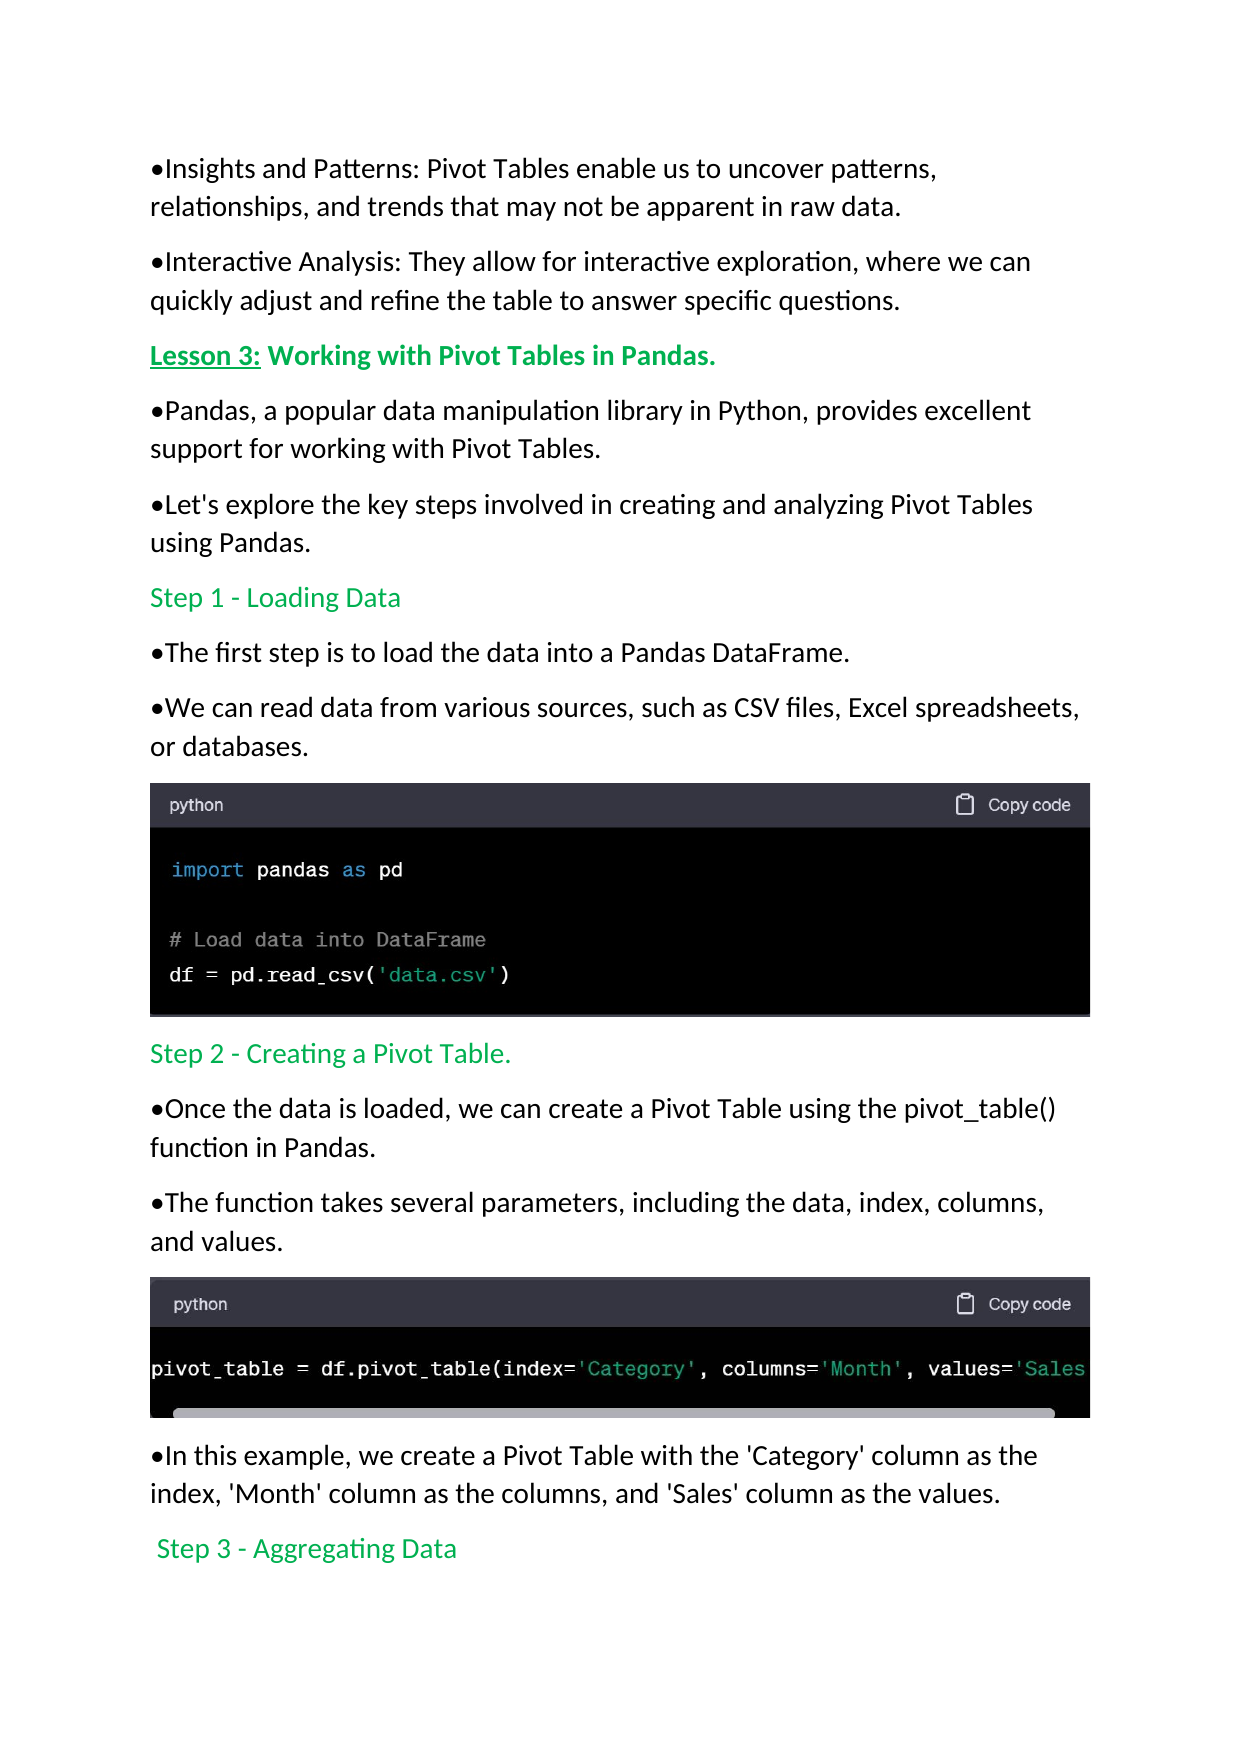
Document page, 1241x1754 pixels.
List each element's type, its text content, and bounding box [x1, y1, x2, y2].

text •Pandas, a popular data manipulation library in Python, provides excellent support for working with Pivot Tables. [150, 392, 1090, 466]
text •Interactive Analysis: They allow for interactive exploration, where we can quickly adjust and refine the table to answer specific questions. [150, 243, 1090, 318]
text •We can read data from various sources, such as CSV files, Excel spreadsheets, or databases. [150, 689, 1090, 763]
text Step 1 - Loading Data [150, 579, 1090, 615]
text •The first step is to load the data into a Pandas DataFrame. [150, 634, 1090, 670]
text •In this example, we create a Pivot Table with the 'Category' column as the index, 'Month' column as the columns, and 'Sales' column as the values. [150, 1437, 1090, 1511]
text •Insights and Patterns: Pivot Tables enable us to uncover patterns, relationships, and trends that may not be apparent in raw data. [150, 150, 1090, 224]
text Step 2 - Creating a Pivot Table. [150, 1036, 1090, 1071]
text •Let's explore the key steps involved in creating and analyzing Pivot Tables using Pandas. [150, 486, 1090, 560]
picture [150, 783, 1091, 1017]
text •The function takes several parameters, including the data, index, columns, and values. [150, 1184, 1090, 1258]
picture [150, 1277, 1091, 1418]
text Step 3 - Aggregating Data [150, 1530, 1090, 1566]
text •Once the data is loaded, we can create a Pivot Table using the pivot_table() function in Pandas. [150, 1091, 1090, 1165]
text Lesson 3: Working with Pivot Tables in Pandas. [150, 337, 1090, 373]
